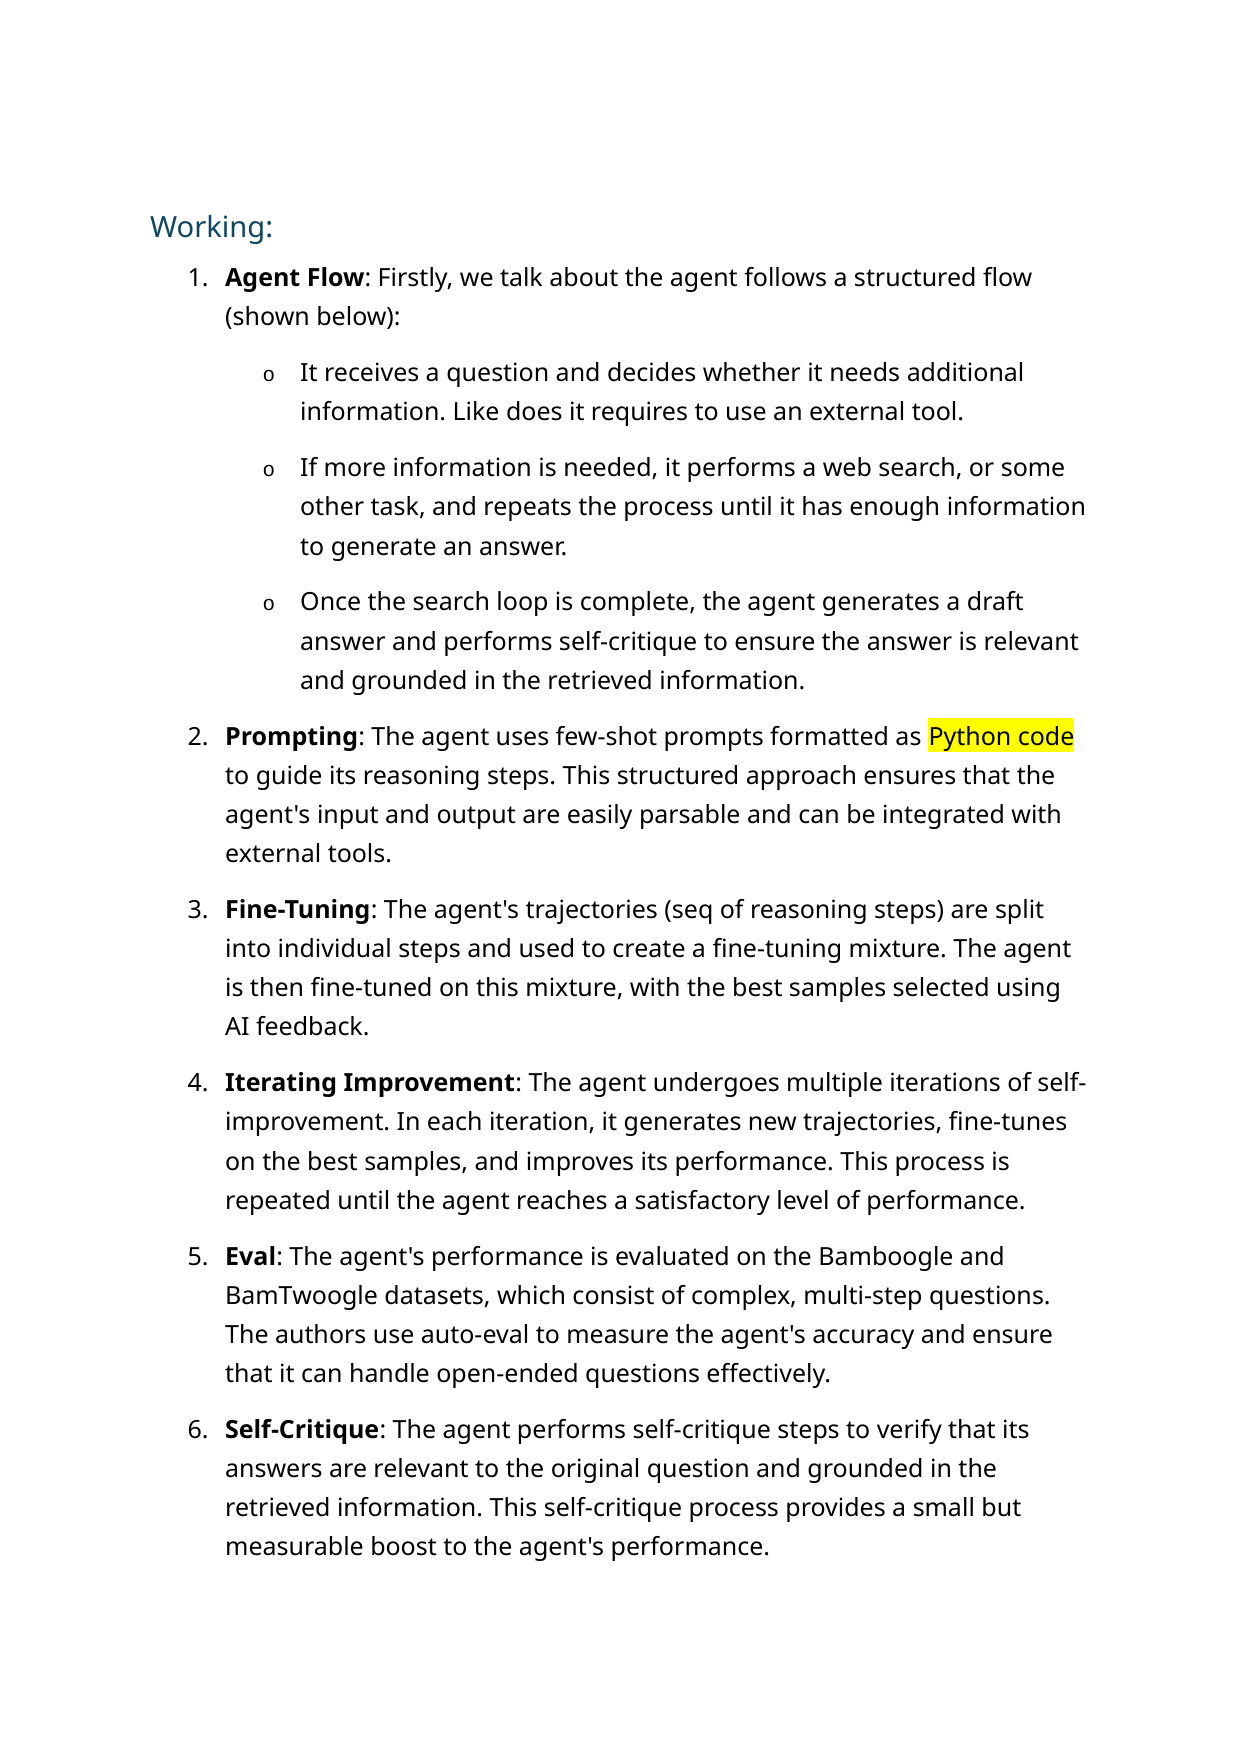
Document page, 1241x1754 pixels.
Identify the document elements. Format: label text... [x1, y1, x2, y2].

list Prompting: The agent uses few-shot prompts formatted as Python code to guide its reasoning steps. This structured approach ensures that the agent's input and output are easily parsable and can be integrated with external tools. [187, 718, 1090, 870]
list Self-Critique: The agent performs self-critique steps to verify that its answers are relevant to the original question and grounded in the retrieved information. This self-critique process provides a small but measurable boost to the agent's performance. [187, 1411, 1090, 1563]
list Once the search loop is complete, the agent generates a draft answer and performs self-critique to ensure the answer is relevant and grounded in the retrieved information. [262, 584, 1090, 696]
list If more information is needed, it performs a web search, or some other task, and repeats the process until it has enough information to generate an answer. [262, 450, 1090, 562]
list Fine-Tuning: The agent's trajectories (seq of reasoning steps) are split into individual steps and used to create a fine-tuning mixture. The agent is then fine-tuned on this mixture, with the best samples selected using AI feedback. [187, 891, 1090, 1043]
subtitle Working: [150, 206, 1090, 246]
list Agent Flow: Firstly, we talk about the agent follows a structured flow (shown below): [187, 260, 1090, 333]
list Eval: The agent's performance is evaluated on the Bamboogle and BamTwoogle datasets, which consist of complex, multi-step questions. The authors use auto-eval to measure the agent's accuracy and ensure that it can handle open-ended questions effectively. [187, 1238, 1090, 1390]
list It receives a question and decides whether it needs additional information. Like does it requires to use an external tool. [262, 355, 1090, 428]
list Iterating Improvement: The agent undergoes multiple iterations of self-improvement. In each iteration, it generates new trajectories, fine-tunes on the best samples, and improves its performance. This process is repeated until the agent reaches a satisfactory level of performance. [187, 1065, 1090, 1216]
